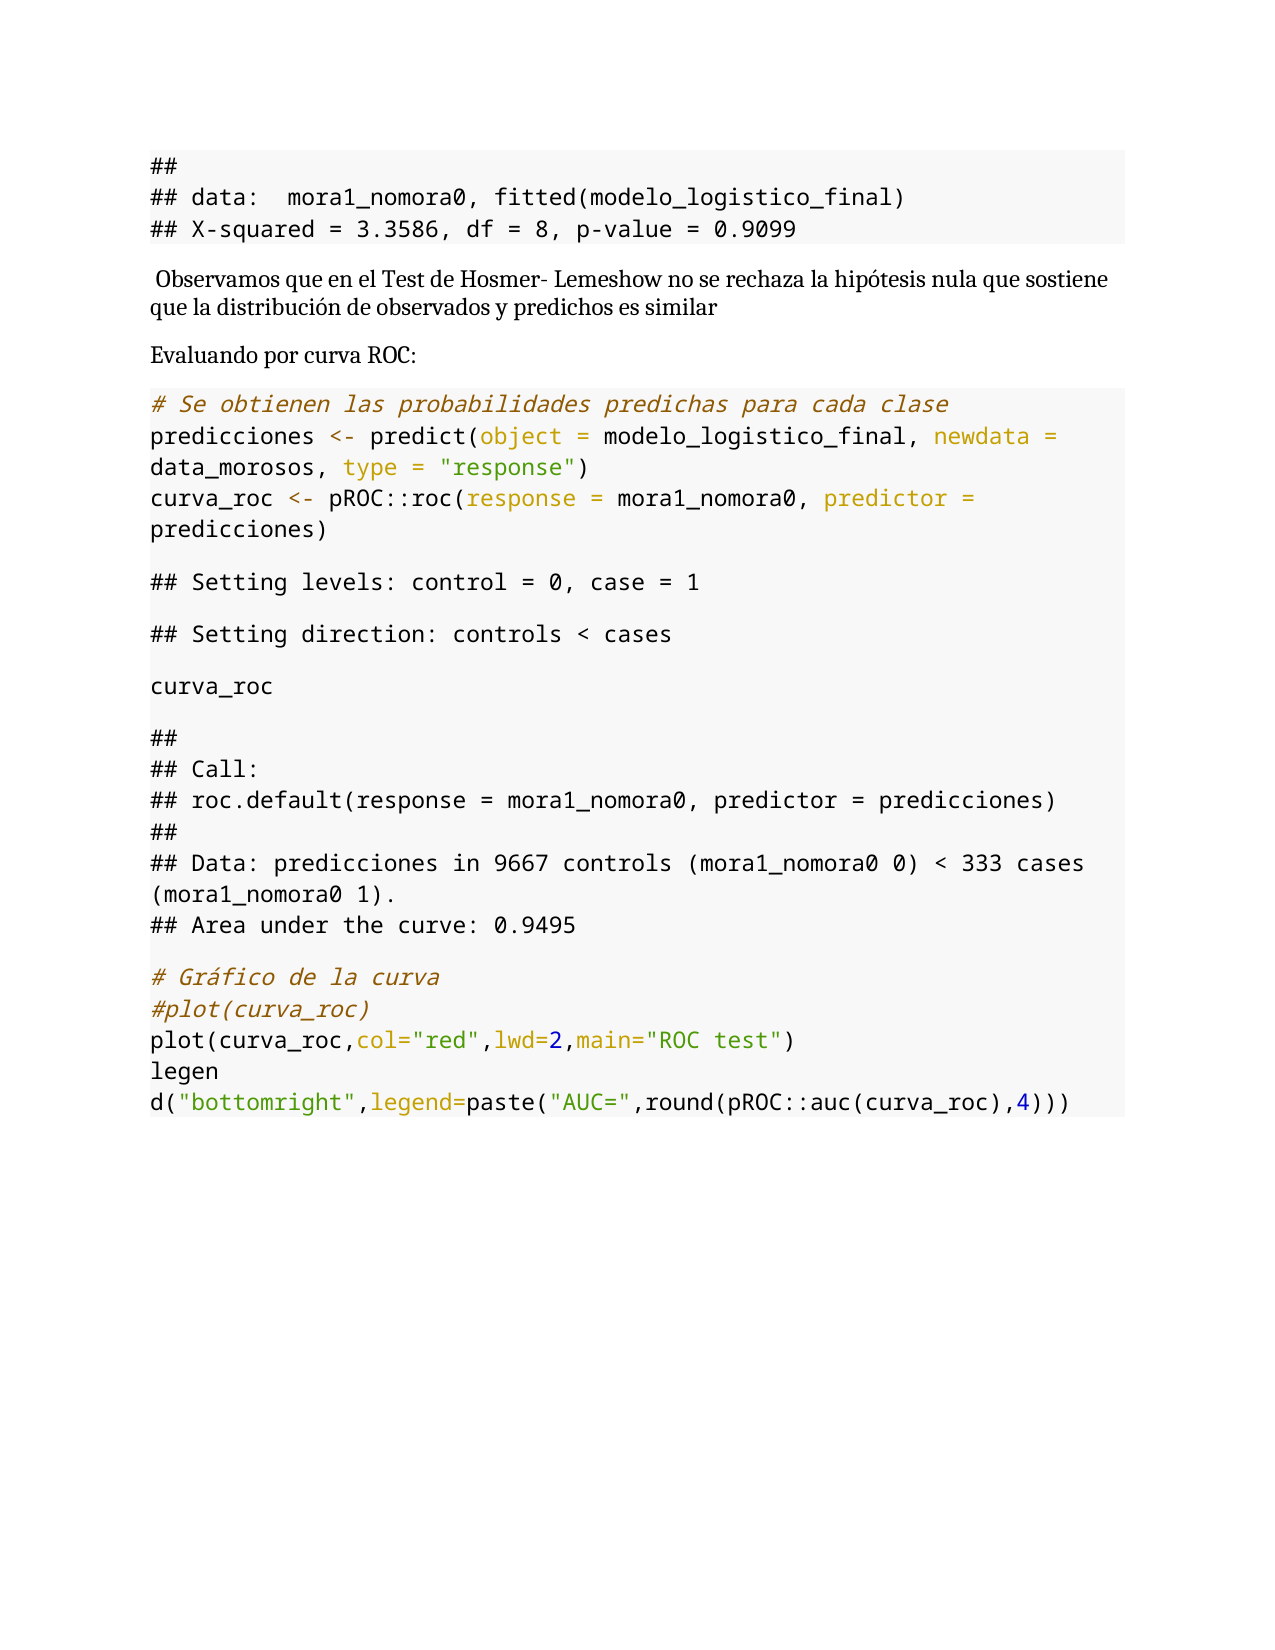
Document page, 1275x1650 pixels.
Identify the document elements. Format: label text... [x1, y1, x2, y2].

text Evaluando por curva ROC: [150, 341, 1125, 369]
text curva_roc [150, 669, 1125, 701]
text Observamos que en el Test de Hosmer- Lemeshow no se rechaza la hipótesis nula que sostiene que la distribución de observados y predichos es similar [150, 264, 1125, 322]
text # Gráfico de la curva #plot(curva_roc) plot(curva_roc,col="red",lwd=2,main="ROC test") legend("bottomright",legend=paste("AUC=",round(pROC::auc(curva_roc),4))) [150, 961, 1125, 1117]
text ## Setting levels: control = 0, case = 1 [150, 565, 1125, 597]
text ## ## Call: ## roc.default(response = mora1_nomora0, predictor = predicciones) ## ## Data: predicciones in 9667 controls (mora1_nomora0 0) < 333 cases (mora1_nomora0 1). ## Area under the curve: 0.9495 [150, 722, 1125, 940]
text # Se obtienen las probabilidades predichas para cada clase predicciones <- predict(object = modelo_logistico_final, newdata = data_morosos, type = "response") curva_roc <- pROC::roc(response = mora1_nomora0, predictor = predicciones) [150, 388, 1125, 544]
text ## Setting direction: controls < cases [150, 617, 1125, 649]
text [150, 150, 1125, 244]
